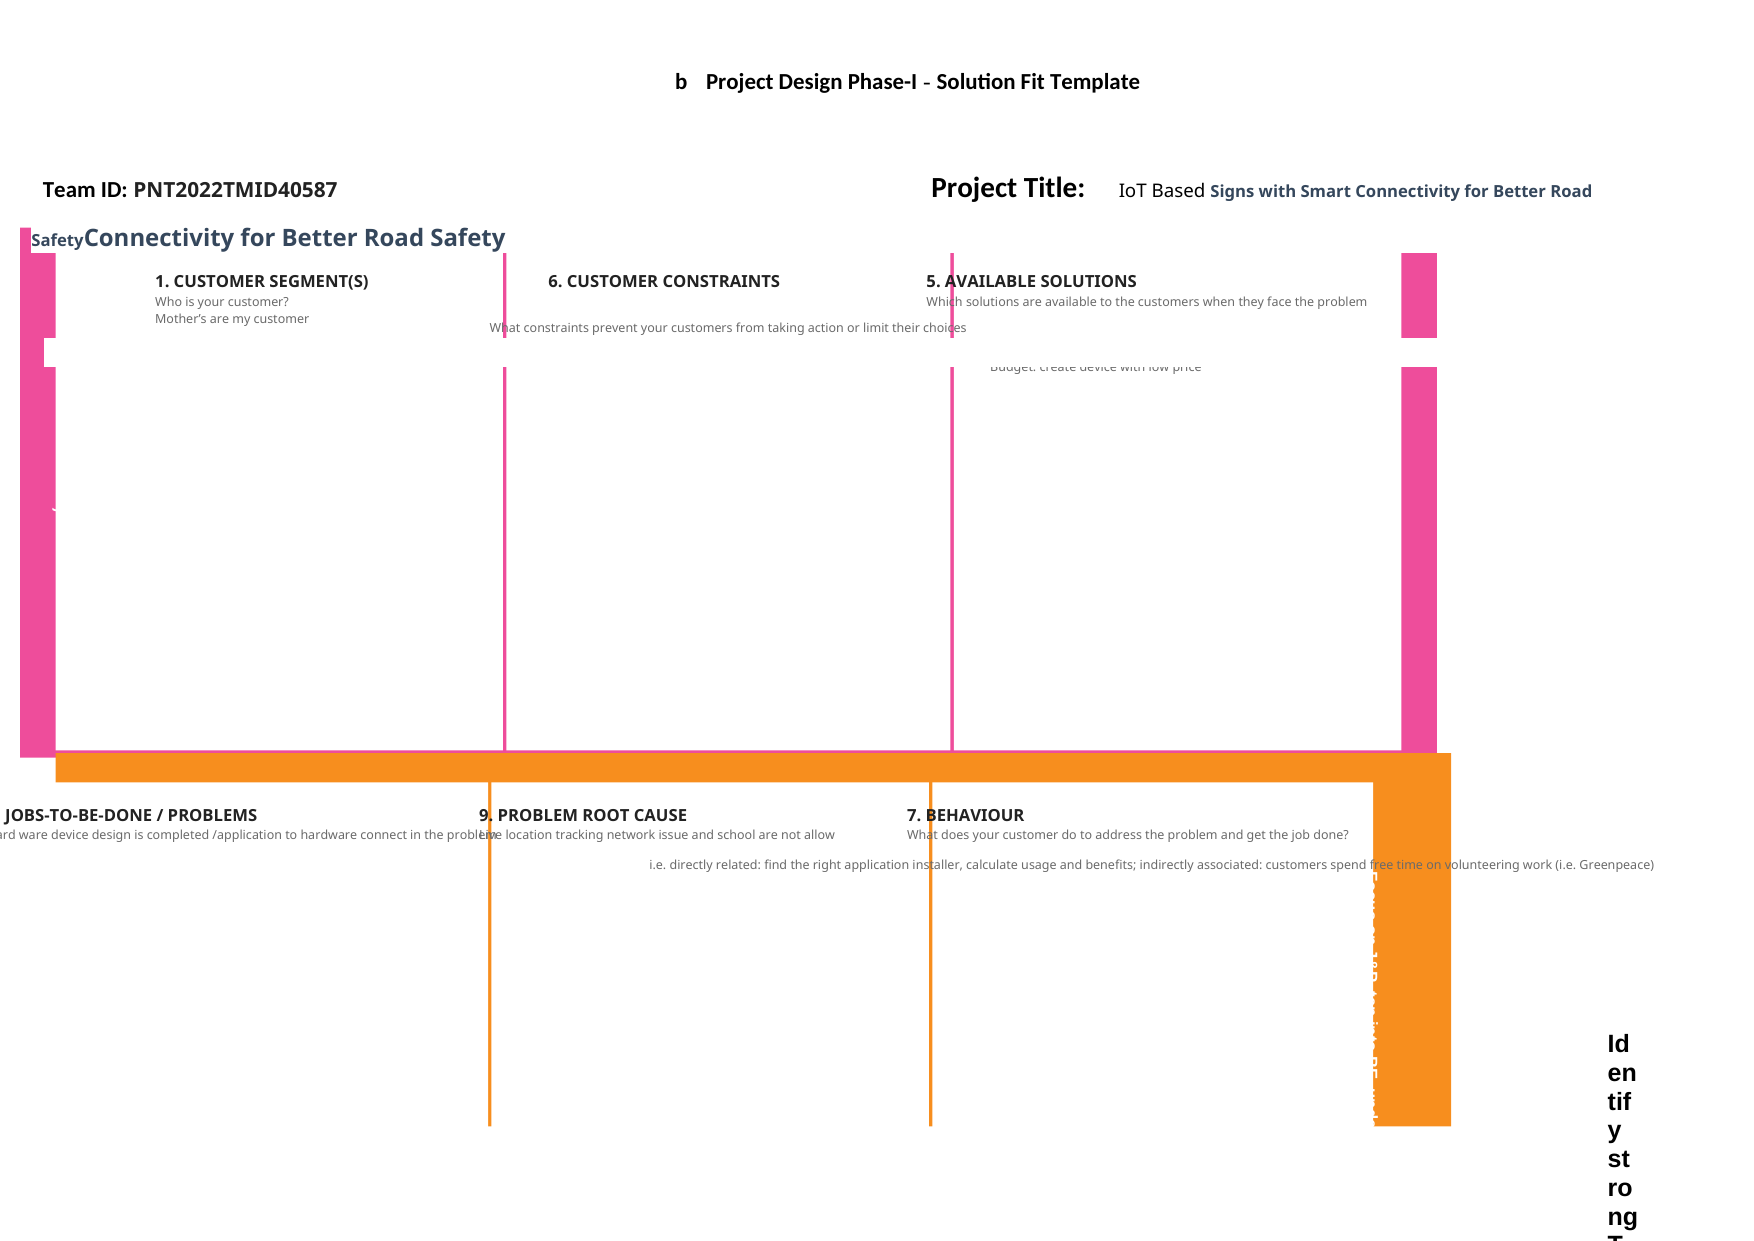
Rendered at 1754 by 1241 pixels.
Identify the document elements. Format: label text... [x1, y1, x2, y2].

text b Project Design Phase-I - Solution Fit Template [31, 67, 1721, 95]
subtitle Team ID: PNT2022TMID40587 Project Title: IoT Based Signs with Smart Connectivity for Better Road SafetyConnectivity for Better Road Safety [31, 156, 1721, 253]
